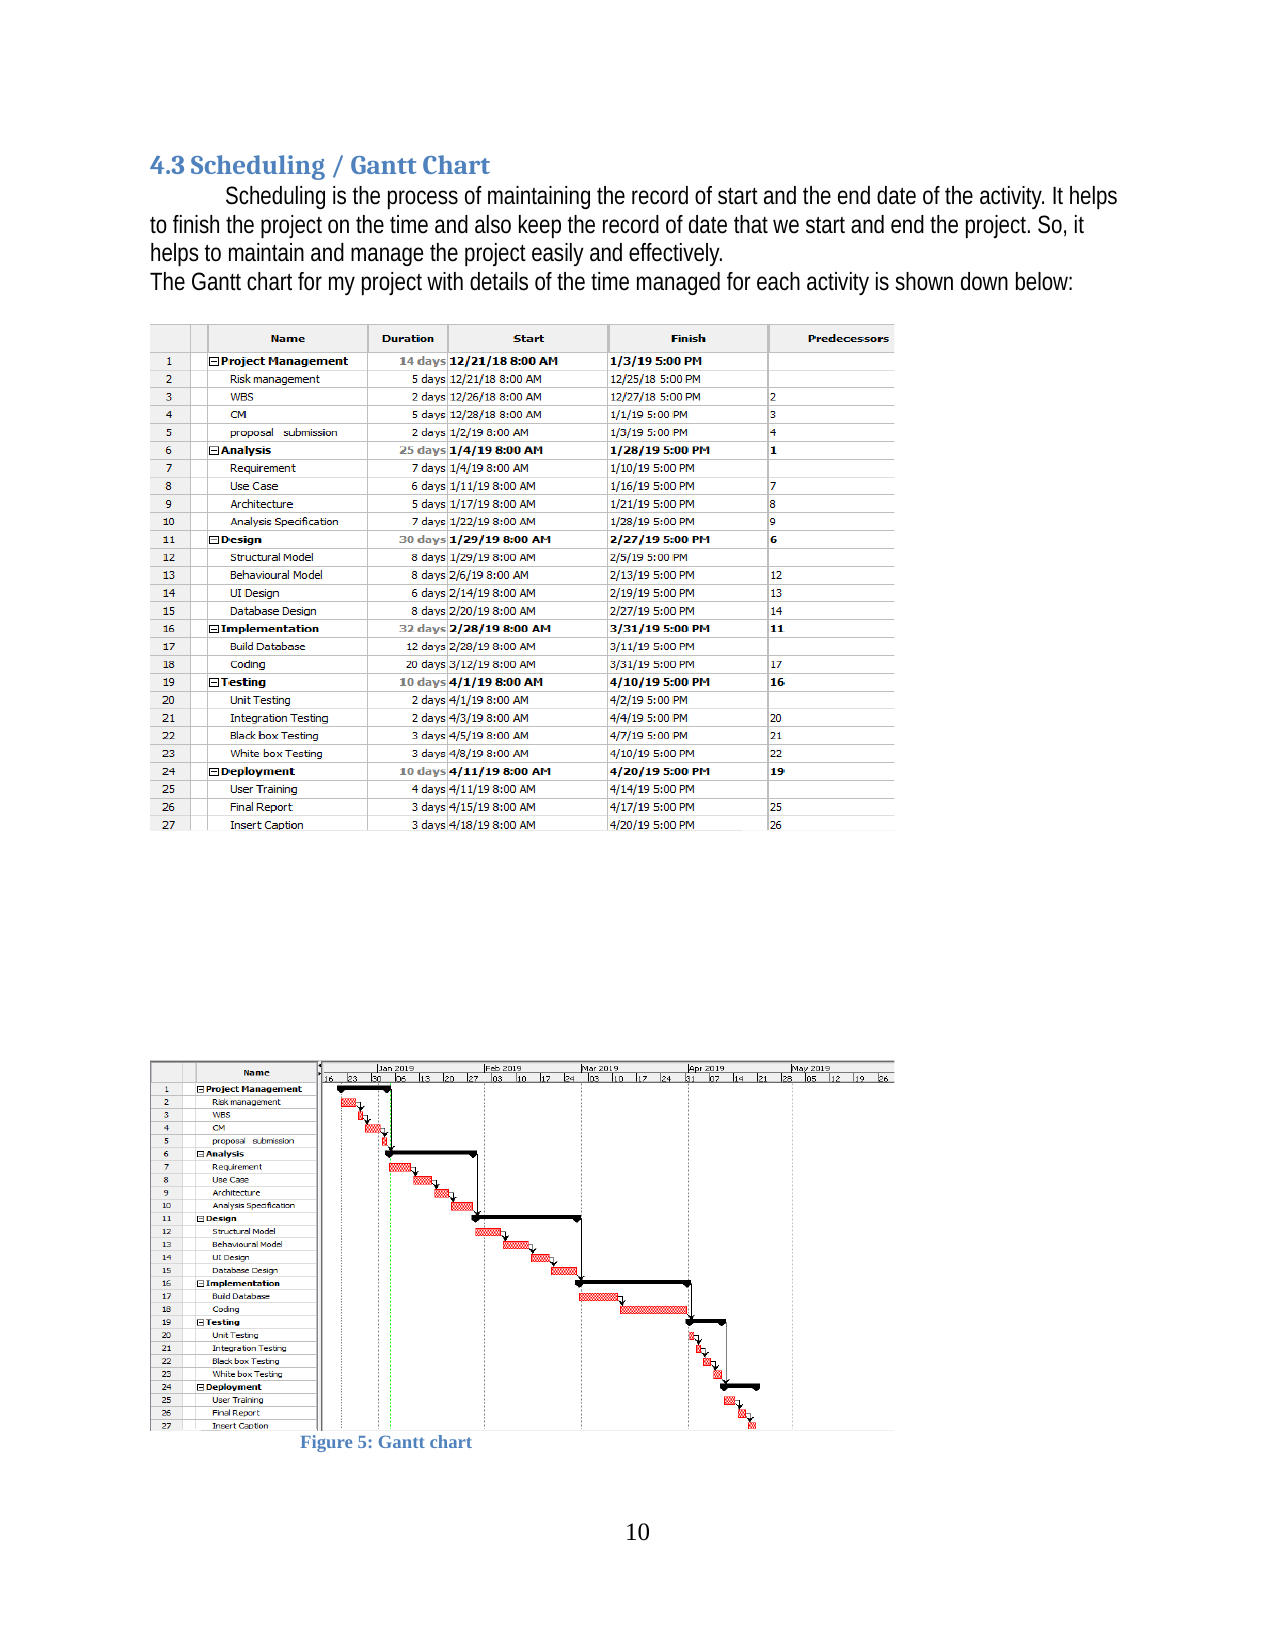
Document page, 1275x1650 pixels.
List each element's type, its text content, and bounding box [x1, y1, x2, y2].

subtitle 4.3 Scheduling / Gantt Chart [150, 150, 1125, 181]
picture [150, 324, 895, 831]
text The Gantt chart for my project with details of the time managed for each activity is shown down below: [150, 267, 1125, 296]
picture [150, 1060, 895, 1431]
text Scheduling is the process of maintaining the record of start and the end date of the activity. It helps to finish the project on the time and also keep the record of date that we start and end the project. So, it helps to maintain and manage the project easily and effectively. [150, 181, 1125, 267]
text Figure 5: Gantt chart [225, 1431, 1125, 1452]
